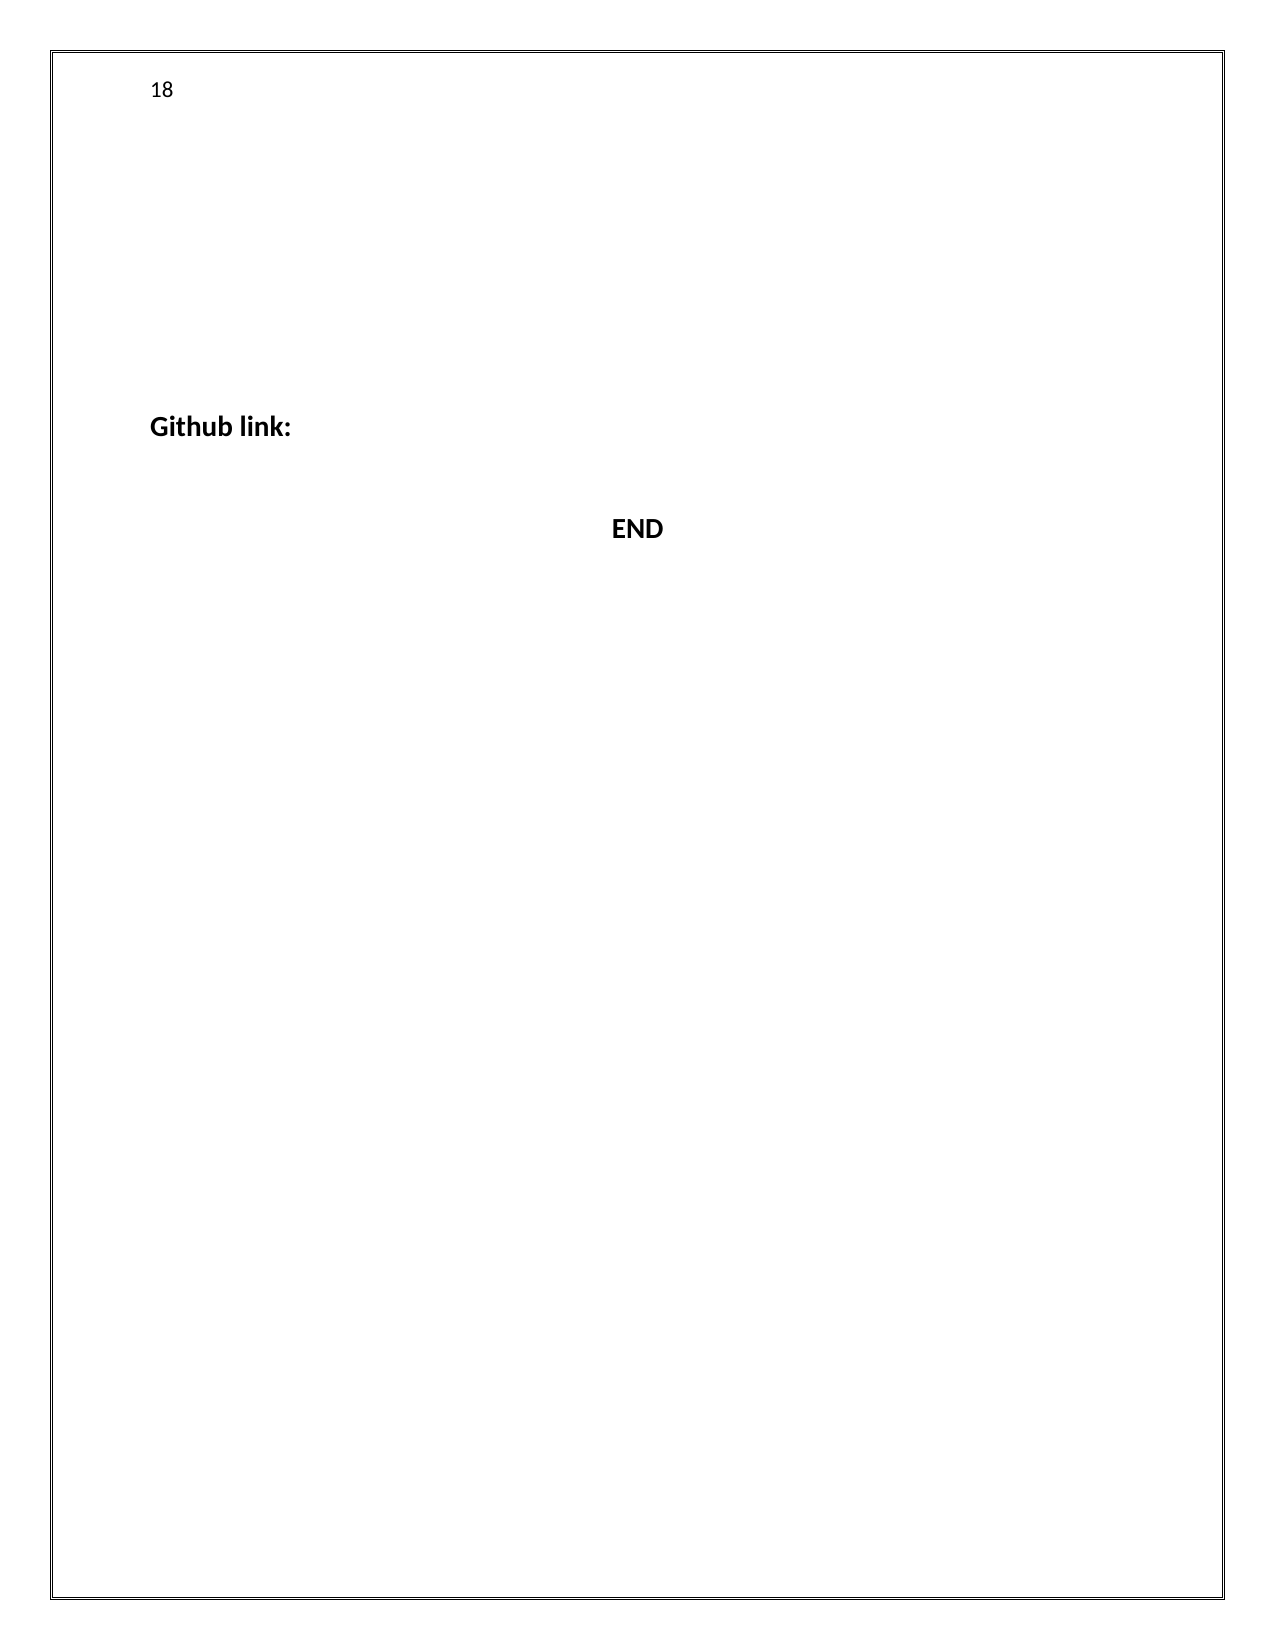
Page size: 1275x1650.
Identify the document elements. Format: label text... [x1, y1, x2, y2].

text END [150, 510, 1125, 546]
text Github link: [150, 408, 1125, 444]
